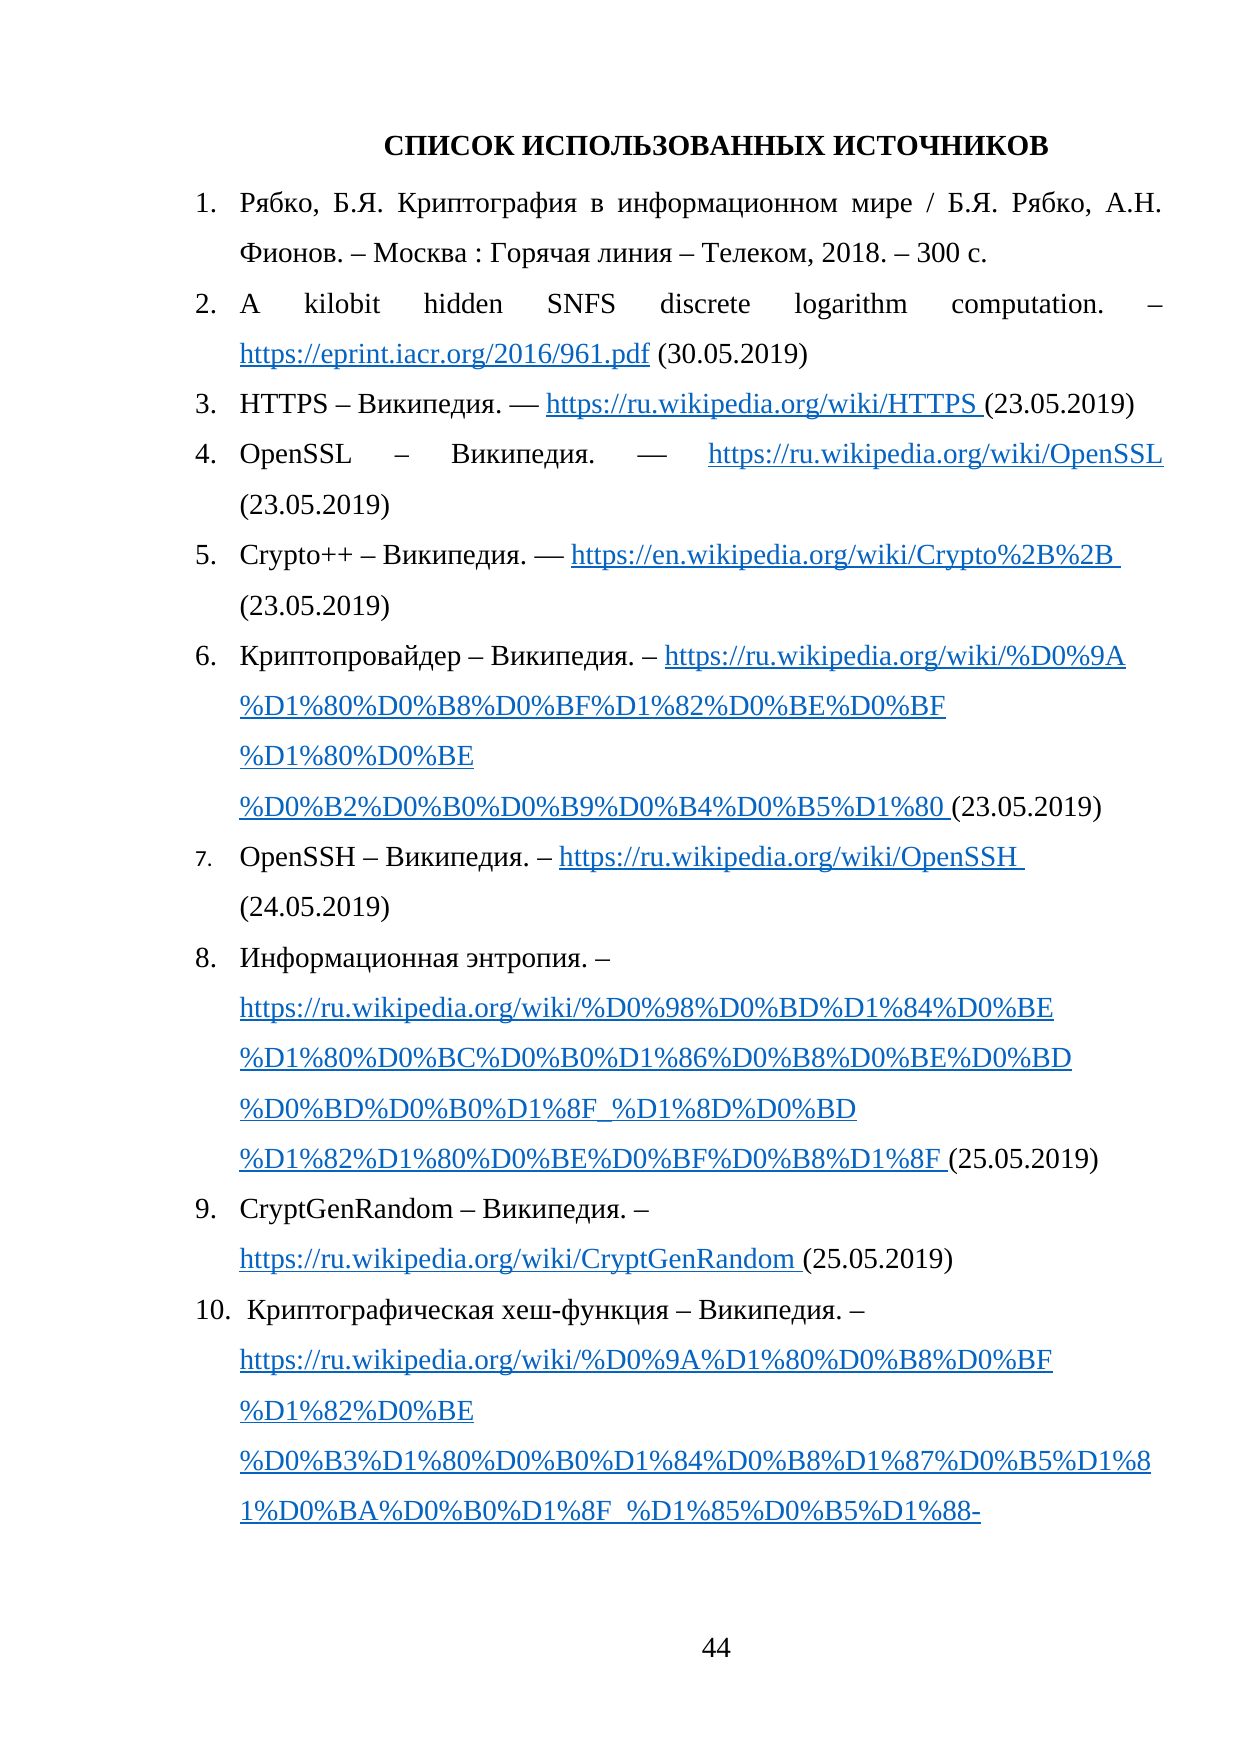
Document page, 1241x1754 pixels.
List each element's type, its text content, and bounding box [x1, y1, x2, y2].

title СПИСОК ИСПОЛЬЗОВАННЫХ ИСТОЧНИКОВ [195, 128, 1163, 162]
